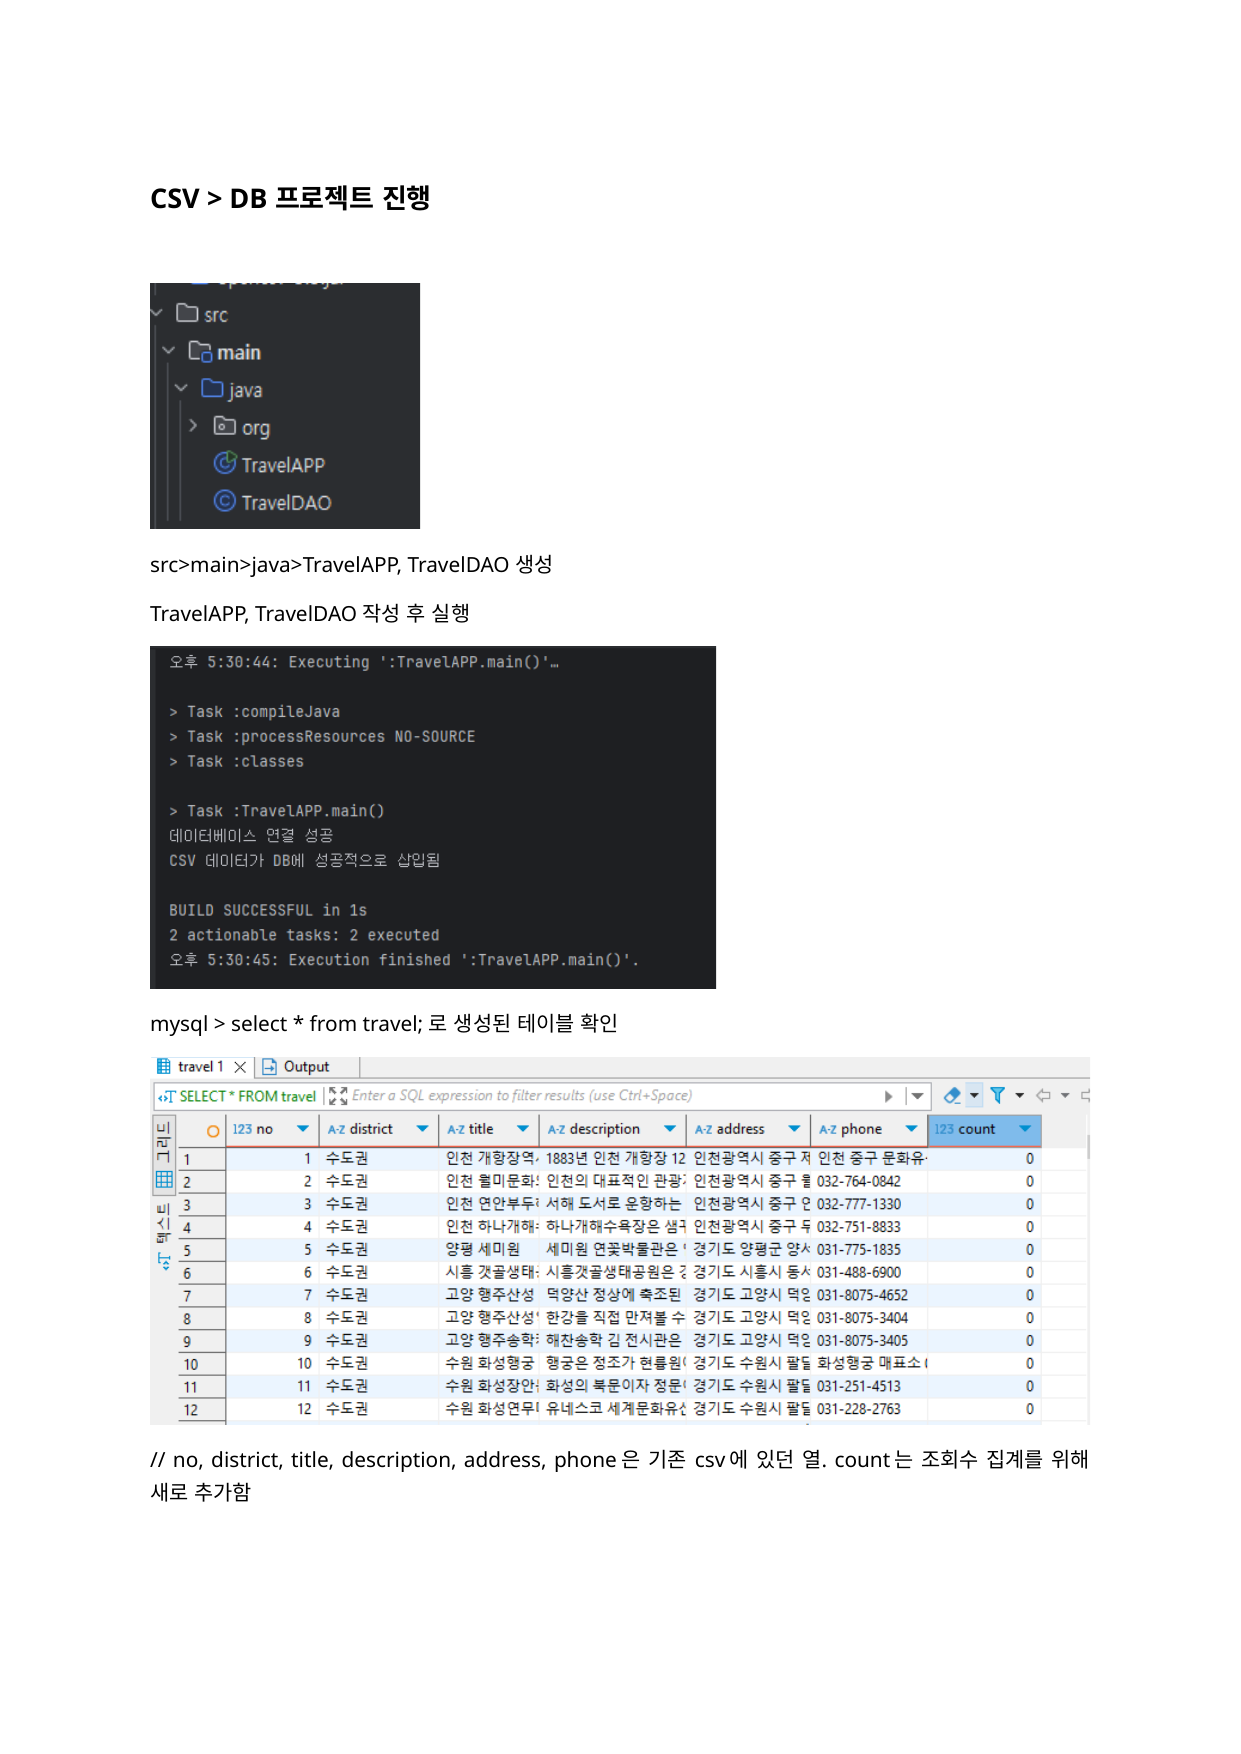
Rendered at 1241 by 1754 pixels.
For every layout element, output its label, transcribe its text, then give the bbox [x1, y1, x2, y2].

picture [150, 646, 717, 989]
picture [150, 283, 421, 529]
text mysql > select * from travel; 로 생성된 테이블 확인 [150, 1008, 1090, 1038]
picture [150, 1057, 1091, 1425]
text // no, district, title, description, address, phone은 기존 csv에 있던 열. count는 조회수 집계를 위해 새로 추가함 [150, 1444, 1090, 1507]
text TravelAPP, TravelDAO 작성 후 실행 [150, 597, 1090, 627]
text CSV > DB 프로젝트 진행 [150, 177, 1090, 217]
text src>main>java>TravelAPP, TravelDAO 생성 [150, 548, 1090, 578]
